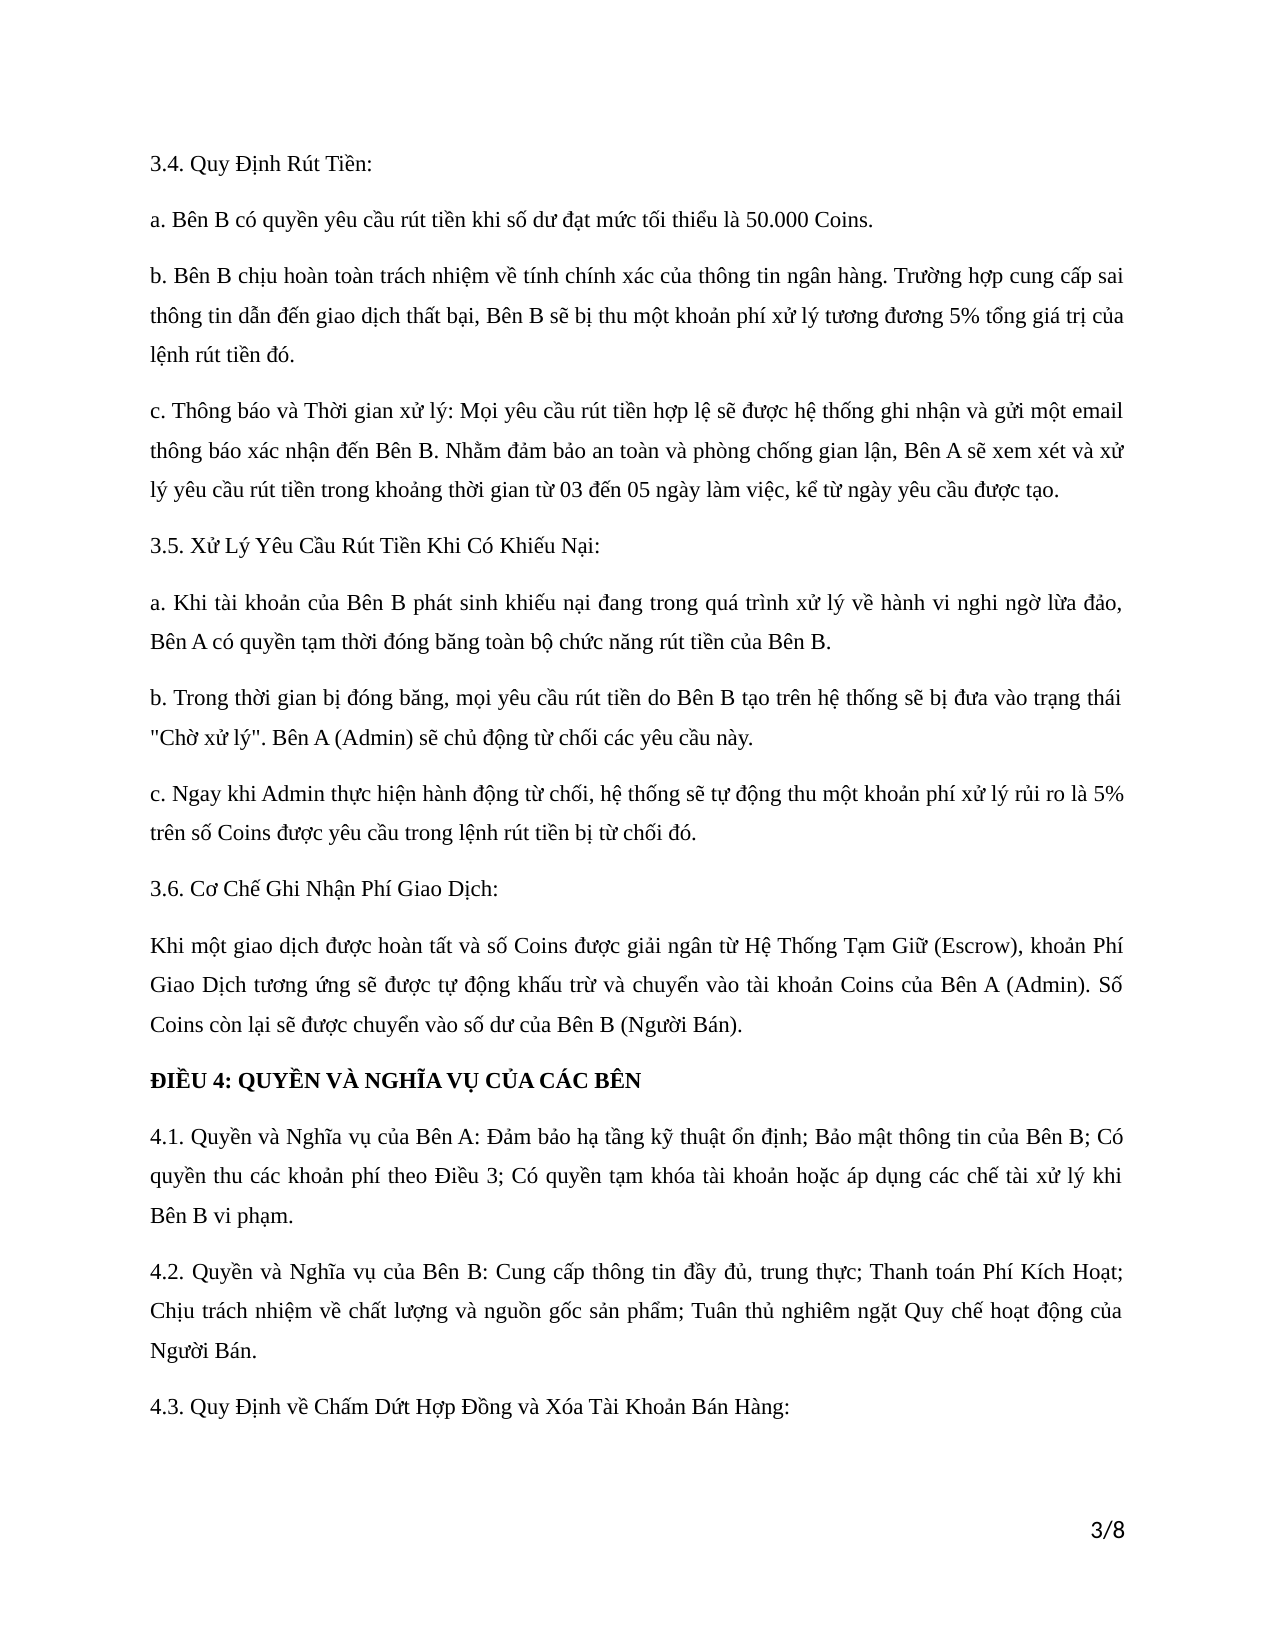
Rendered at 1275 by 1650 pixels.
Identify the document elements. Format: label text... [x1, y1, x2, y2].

text c. Thông báo và Thời gian xử lý: Mọi yêu cầu rút tiền hợp lệ sẽ được hệ thống ghi nhận và gửi một email thông báo xác nhận đến Bên B. Nhằm đảm bảo an toàn và phòng chống gian lận, Bên A sẽ xem xét và xử lý yêu cầu rút tiền trong khoảng thời gian từ 03 đến 05 ngày làm việc, kể từ ngày yêu cầu được tạo. [150, 397, 1125, 503]
text Khi một giao dịch được hoàn tất và số Coins được giải ngân từ Hệ Thống Tạm Giữ (Escrow), khoản Phí Giao Dịch tương ứng sẽ được tự động khấu trừ và chuyển vào tài khoản Coins của Bên A (Admin). Số Coins còn lại sẽ được chuyển vào số dư của Bên B (Người Bán). [150, 932, 1125, 1037]
text b. Trong thời gian bị đóng băng, mọi yêu cầu rút tiền do Bên B tạo trên hệ thống sẽ bị đưa vào trạng thái "Chờ xử lý". Bên A (Admin) sẽ chủ động từ chối các yêu cầu này. [150, 684, 1125, 750]
text 4.3. Quy Định về Chấm Dứt Hợp Đồng và Xóa Tài Khoản Bán Hàng: [150, 1393, 1125, 1419]
text 3.4. Quy Định Rút Tiền: [150, 150, 1125, 176]
text 4.1. Quyền và Nghĩa vụ của Bên A: Đảm bảo hạ tầng kỹ thuật ổn định; Bảo mật thông tin của Bên B; Có quyền thu các khoản phí theo Điều 3; Có quyền tạm khóa tài khoản hoặc áp dụng các chế tài xử lý khi Bên B vi phạm. [150, 1123, 1125, 1228]
text 3.5. Xử Lý Yêu Cầu Rút Tiền Khi Có Khiếu Nại: [150, 532, 1125, 559]
text 3.6. Cơ Chế Ghi Nhận Phí Giao Dịch: [150, 876, 1125, 902]
text 4.2. Quyền và Nghĩa vụ của Bên B: Cung cấp thông tin đầy đủ, trung thực; Thanh toán Phí Kích Hoạt; Chịu trách nhiệm về chất lượng và nguồn gốc sản phẩm; Tuân thủ nghiêm ngặt Quy chế hoạt động của Người Bán. [150, 1258, 1125, 1363]
text b. Bên B chịu hoàn toàn trách nhiệm về tính chính xác của thông tin ngân hàng. Trường hợp cung cấp sai thông tin dẫn đến giao dịch thất bại, Bên B sẽ bị thu một khoản phí xử lý tương đương 5% tổng giá trị của lệnh rút tiền đó. [150, 262, 1125, 368]
text c. Ngay khi Admin thực hiện hành động từ chối, hệ thống sẽ tự động thu một khoản phí xử lý rủi ro là 5% trên số Coins được yêu cầu trong lệnh rút tiền bị từ chối đó. [150, 780, 1125, 846]
text ĐIỀU 4: QUYỀN VÀ NGHĨA VỤ CỦA CÁC BÊN [150, 1067, 1125, 1093]
text a. Bên B có quyền yêu cầu rút tiền khi số dư đạt mức tối thiểu là 50.000 Coins. [150, 206, 1125, 232]
text a. Khi tài khoản của Bên B phát sinh khiếu nại đang trong quá trình xử lý về hành vi nghi ngờ lừa đảo, Bên A có quyền tạm thời đóng băng toàn bộ chức năng rút tiền của Bên B. [150, 589, 1125, 654]
